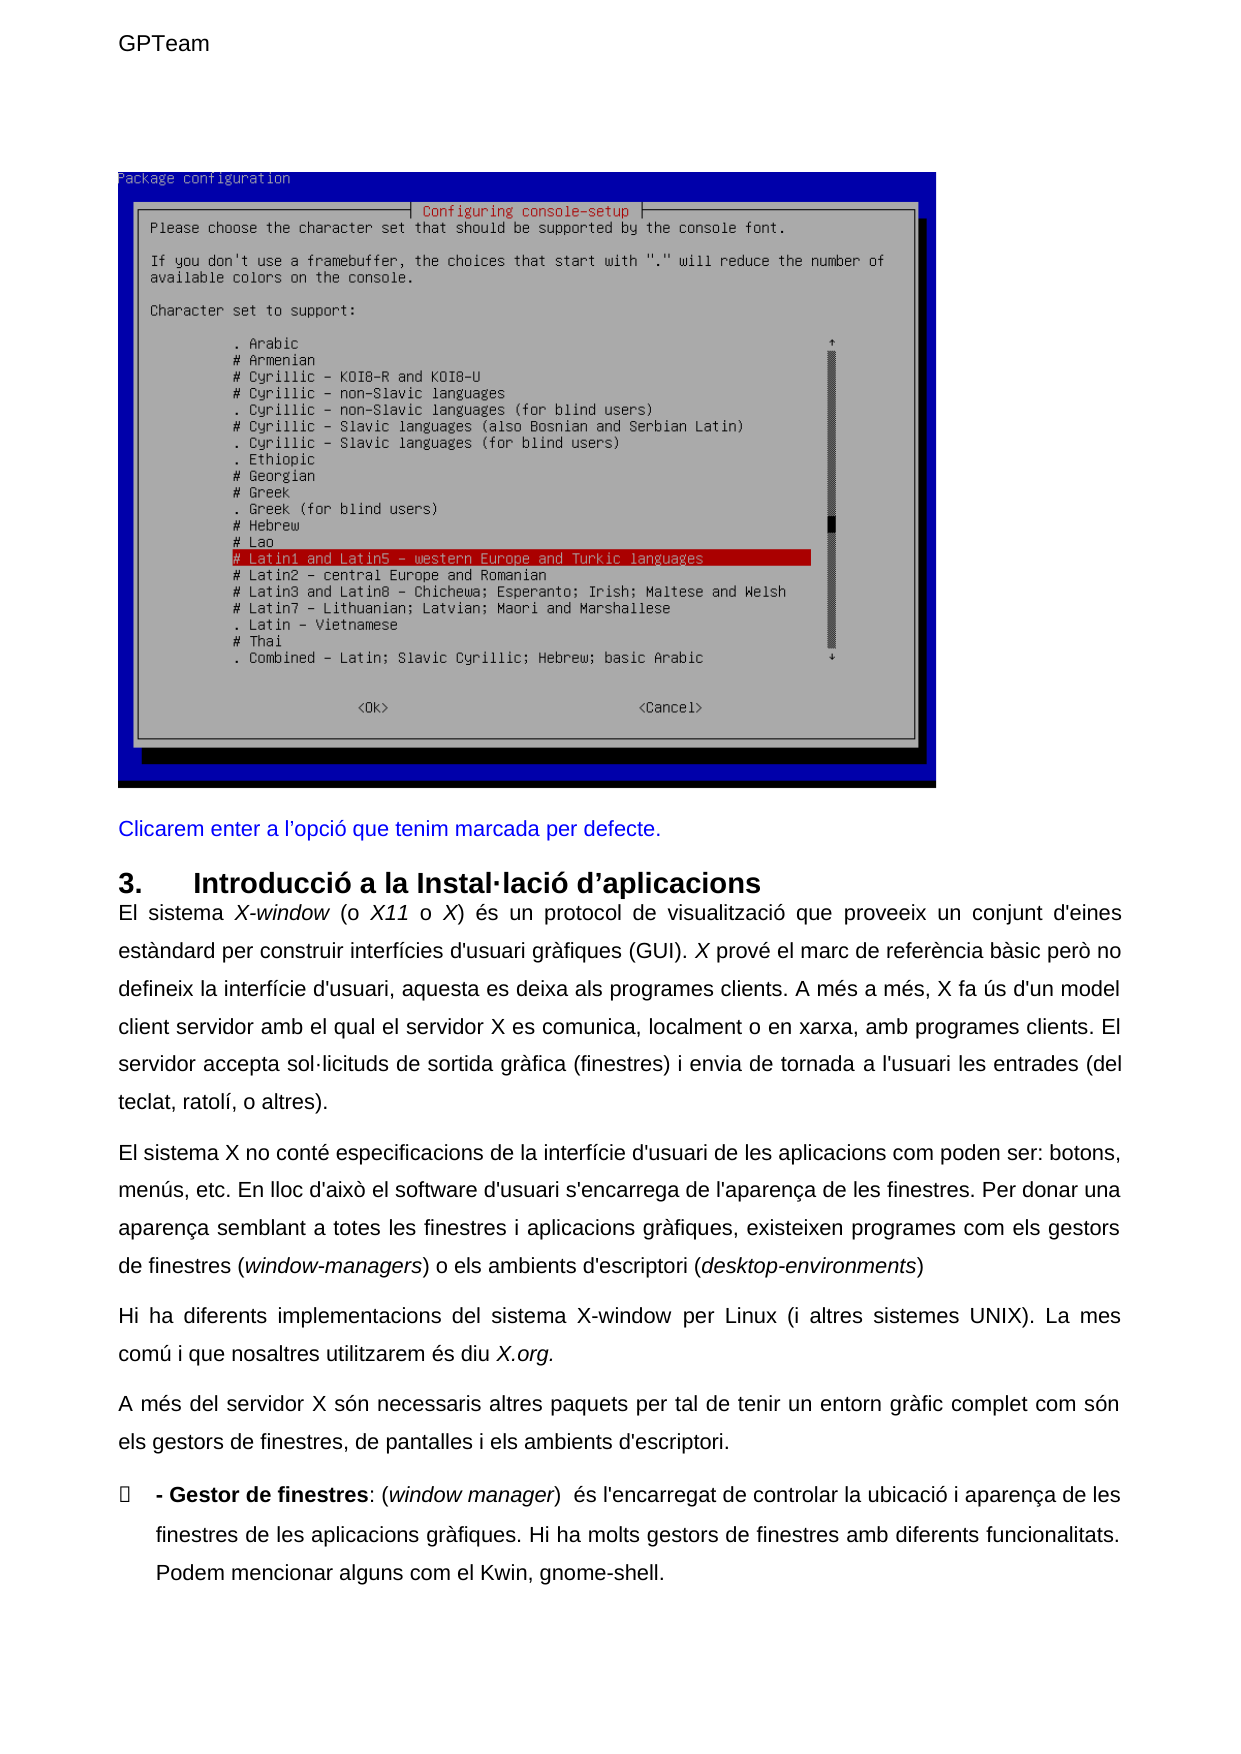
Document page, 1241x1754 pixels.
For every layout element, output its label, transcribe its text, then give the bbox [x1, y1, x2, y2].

picture [118, 172, 937, 789]
list - Gestor de finestres: (window manager) és l'encarregat de controlar la ubicació i aparença de les finestres de les aplicacions gràfiques. Hi ha molts gestors de finestres amb diferents funcionalitats. Podem mencionar alguns com el Kwin, gnome-shell. [118, 1479, 1122, 1585]
text A més del servidor X són necessaris altres paquets per tal de tenir un entorn gràfic complet com són els gestors de finestres, de pantalles i els ambients d'escriptori. [118, 1391, 1122, 1454]
text Hi ha diferents implementacions del sistema X-window per Linux (i altres sistemes UNIX). La mes comú i que nosaltres utilitzarem és diu X.org. [118, 1303, 1122, 1366]
text Clicarem enter a l’opció que tenim marcada per defecte. [118, 816, 1122, 841]
subtitle Introducció a la Instal·lació d’aplicacions [118, 866, 1122, 899]
text El sistema X no conté especificacions de la interfície d'usuari de les aplicacions com poden ser: botons, menús, etc. En lloc d'això el software d'usuari s'encarrega de l'aparença de les finestres. Per donar una aparença semblant a totes les finestres i aplicacions gràfiques, existeixen programes com els gestors de finestres (window-managers) o els ambients d'escriptori (desktop-environments) [118, 1139, 1122, 1278]
text El sistema X-window (o X11 o X) és un protocol de visualització que proveeix un conjunt d'eines estàndard per construir interfícies d'usuari gràfiques (GUI). X prové el marc de referència bàsic però no defineix la interfície d'usuari, aquesta es deixa als programes clients. A més a més, X fa ús d'un model client servidor amb el qual el servidor X es comunica, localment o en xarxa, amb programes clients. El servidor accepta sol·licituds de sortida gràfica (finestres) i envia de tornada a l'usuari les entrades (del teclat, ratolí, o altres). [118, 900, 1122, 1114]
